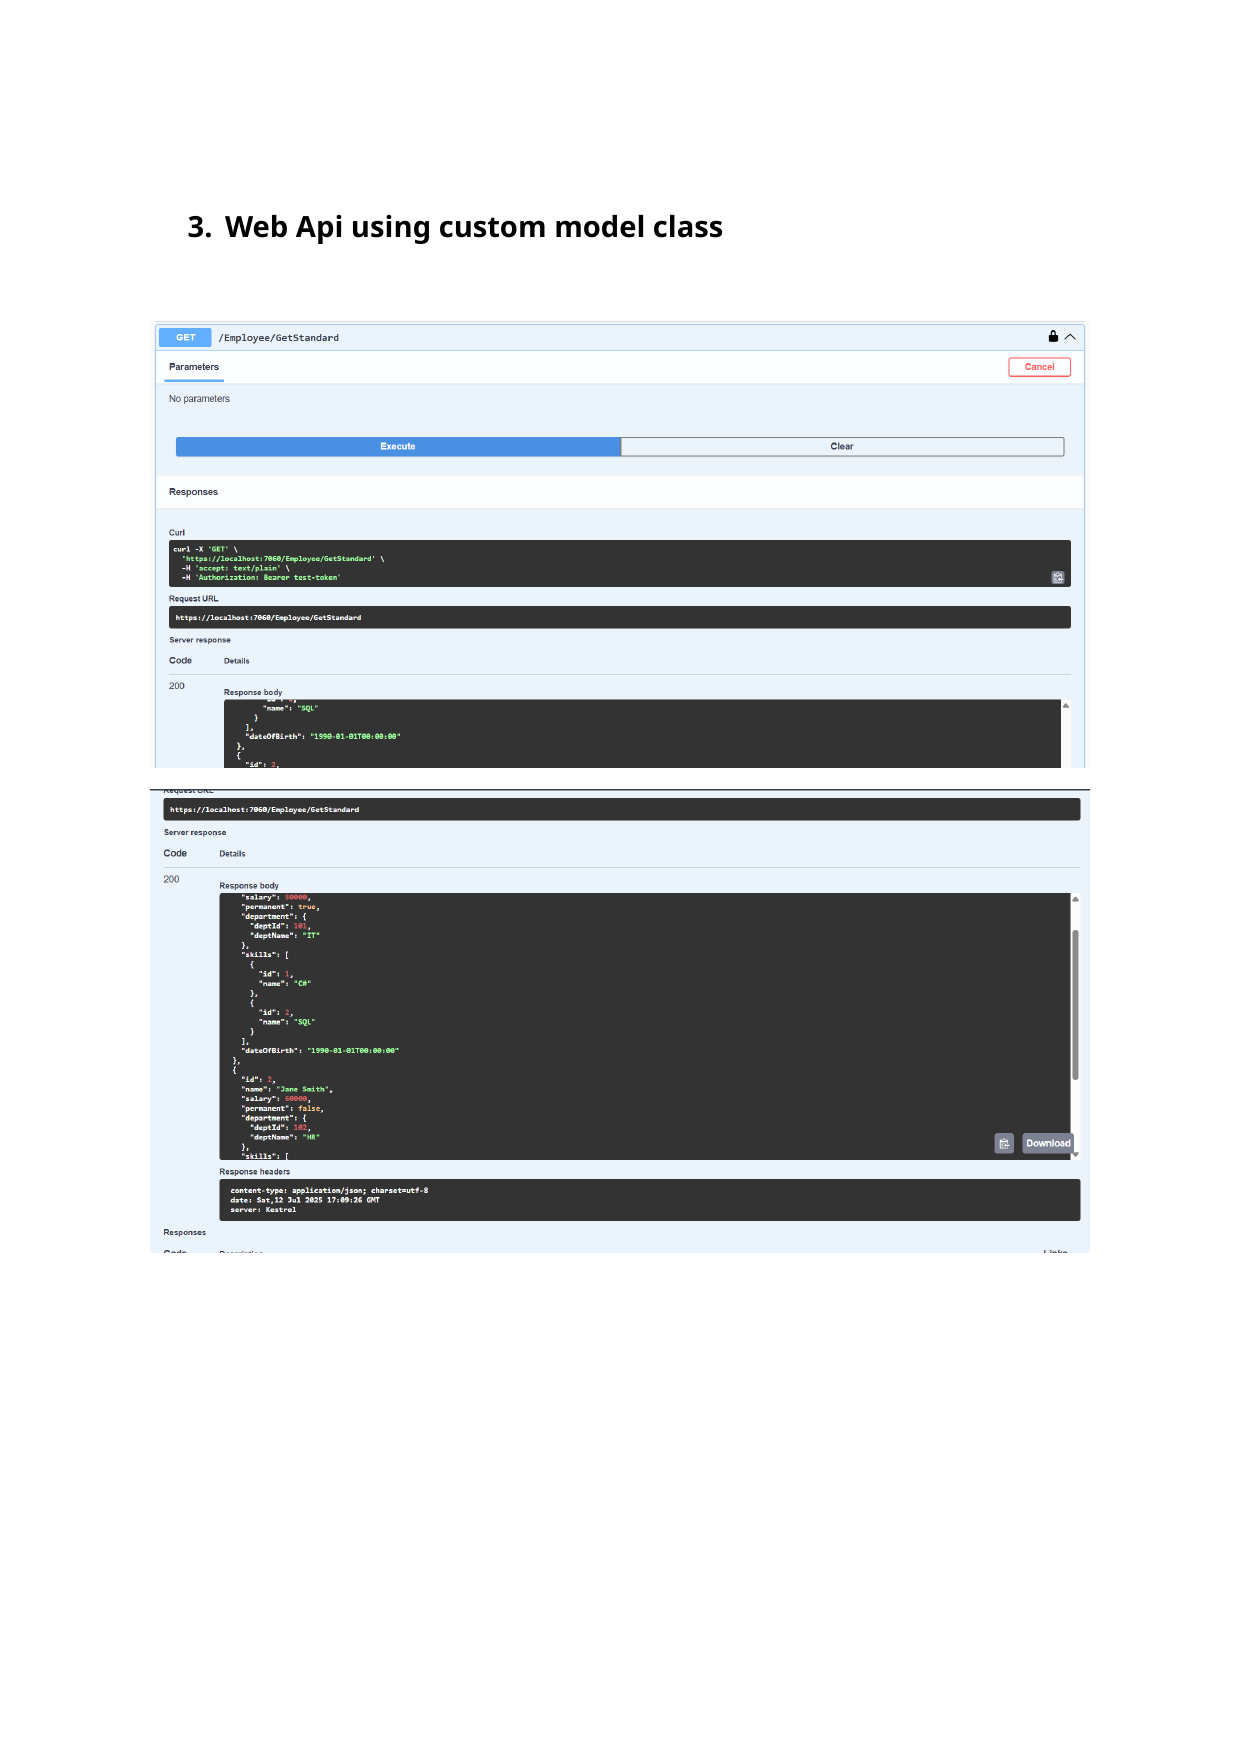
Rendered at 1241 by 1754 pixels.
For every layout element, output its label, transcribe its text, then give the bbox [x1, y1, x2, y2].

picture [150, 789, 1091, 1253]
picture [150, 320, 1091, 768]
list Web Api using custom model class [187, 206, 1090, 246]
